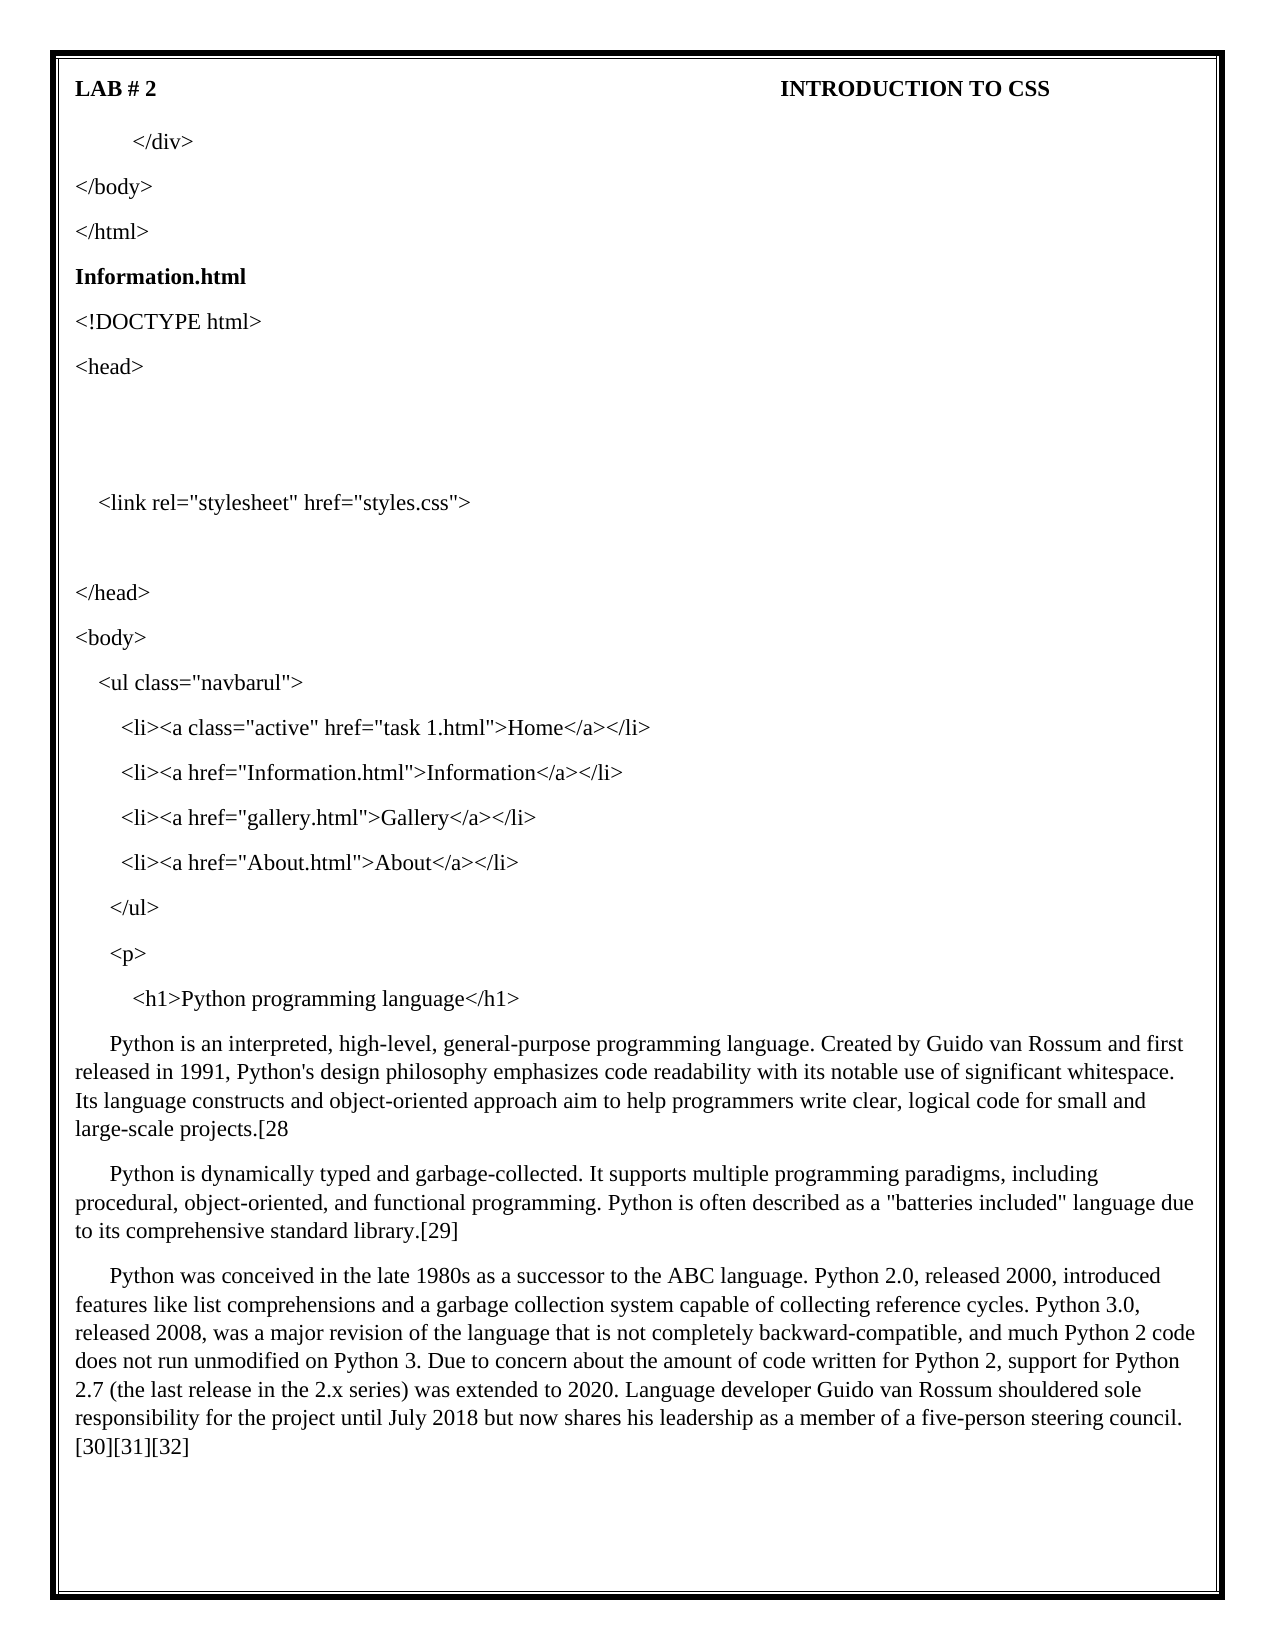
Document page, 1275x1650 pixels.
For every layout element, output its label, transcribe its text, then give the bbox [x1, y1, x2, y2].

text Python is dynamically typed and garbage-collected. It supports multiple programming paradigms, including procedural, object-oriented, and functional programming. Python is often described as a "batteries included" language due to its comprehensive standard library.[29] [75, 1160, 1200, 1243]
text </html> [75, 218, 1200, 244]
text </head> [75, 579, 1200, 605]
text </body> [75, 173, 1200, 199]
text <li><a href="gallery.html">Gallery</a></li> [75, 804, 1200, 831]
text Python is an interpreted, high-level, general-purpose programming language. Created by Guido van Rossum and first released in 1991, Python's design philosophy emphasizes code readability with its notable use of significant whitespace. Its language constructs and object-oriented approach aim to help programmers write clear, logical code for small and large-scale projects.[28 [75, 1030, 1200, 1141]
text <li><a href="About.html">About</a></li> [75, 849, 1200, 876]
text <body> [75, 624, 1200, 650]
text <li><a href="Information.html">Information</a></li> [75, 759, 1200, 786]
text <ul class="navbarul"> [75, 669, 1200, 695]
text Python was conceived in the late 1980s as a successor to the ABC language. Python 2.0, released 2000, introduced features like list comprehensions and a garbage collection system capable of collecting reference cycles. Python 3.0, released 2008, was a major revision of the language that is not completely backward-compatible, and much Python 2 code does not run unmodified on Python 3. Due to concern about the amount of code written for Python 2, support for Python 2.7 (the last release in the 2.x series) was extended to 2020. Language developer Guido van Rossum shouldered sole responsibility for the project until July 2018 but now shares his leadership as a member of a five-person steering council.[30][31][32] [75, 1262, 1200, 1459]
text <h1>Python programming language</h1> [75, 985, 1200, 1011]
text </div> [75, 128, 1200, 154]
text <link rel="stylesheet" href="styles.css"> [75, 488, 1200, 515]
text <li><a class="active" href="task 1.html">Home</a></li> [75, 714, 1200, 740]
text </ul> [75, 894, 1200, 921]
text <p> [75, 939, 1200, 966]
text <!DOCTYPE html> [75, 308, 1200, 334]
text Information.html [75, 263, 1200, 289]
text <head> [75, 353, 1200, 379]
